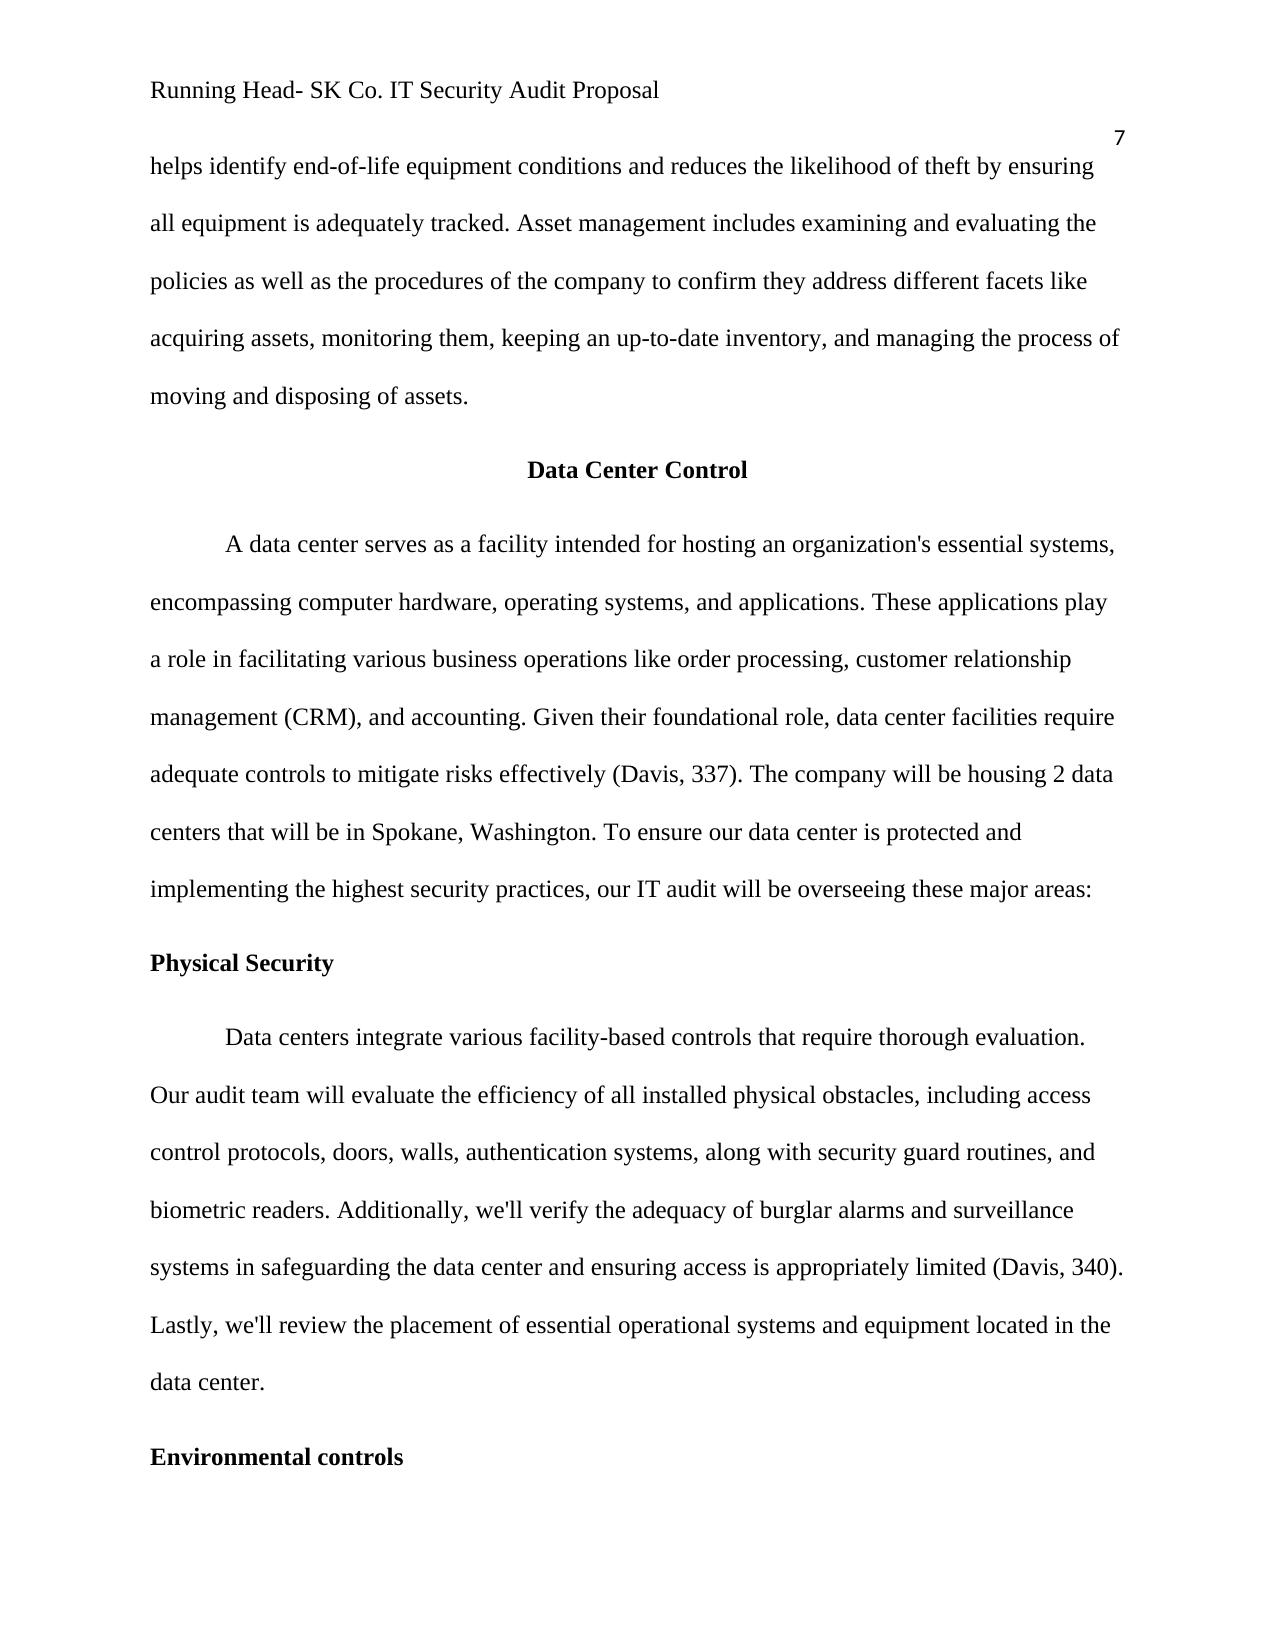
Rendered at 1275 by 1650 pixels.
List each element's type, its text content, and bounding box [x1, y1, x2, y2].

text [150, 151, 1125, 409]
text Physical Security [150, 948, 1125, 977]
text A data center serves as a facility intended for hosting an organization's essential systems, encompassing computer hardware, operating systems, and applications. These applications play a role in facilitating various business operations like order processing, customer relationship management (CRM), and accounting. Given their foundational role, data center facilities require adequate controls to mitigate risks effectively (Davis, 337). The company will be housing 2 data centers that will be in Spokane, Washington. To ensure our data center is protected and implementing the highest security practices, our IT audit will be overseeing these major areas: [150, 529, 1125, 903]
text Environmental controls [150, 1442, 1125, 1470]
text Data centers integrate various facility-based controls that require thorough evaluation. Our audit team will evaluate the efficiency of all installed physical obstacles, including access control protocols, doors, walls, authentication systems, along with security guard routines, and biometric readers. Additionally, we'll verify the adequacy of burglar alarms and surveillance systems in safeguarding the data center and ensuring access is appropriately limited (Davis, 340). Lastly, we'll review the placement of essential operational systems and equipment located in the data center. [150, 1022, 1125, 1396]
text Data Center Control [150, 455, 1125, 484]
